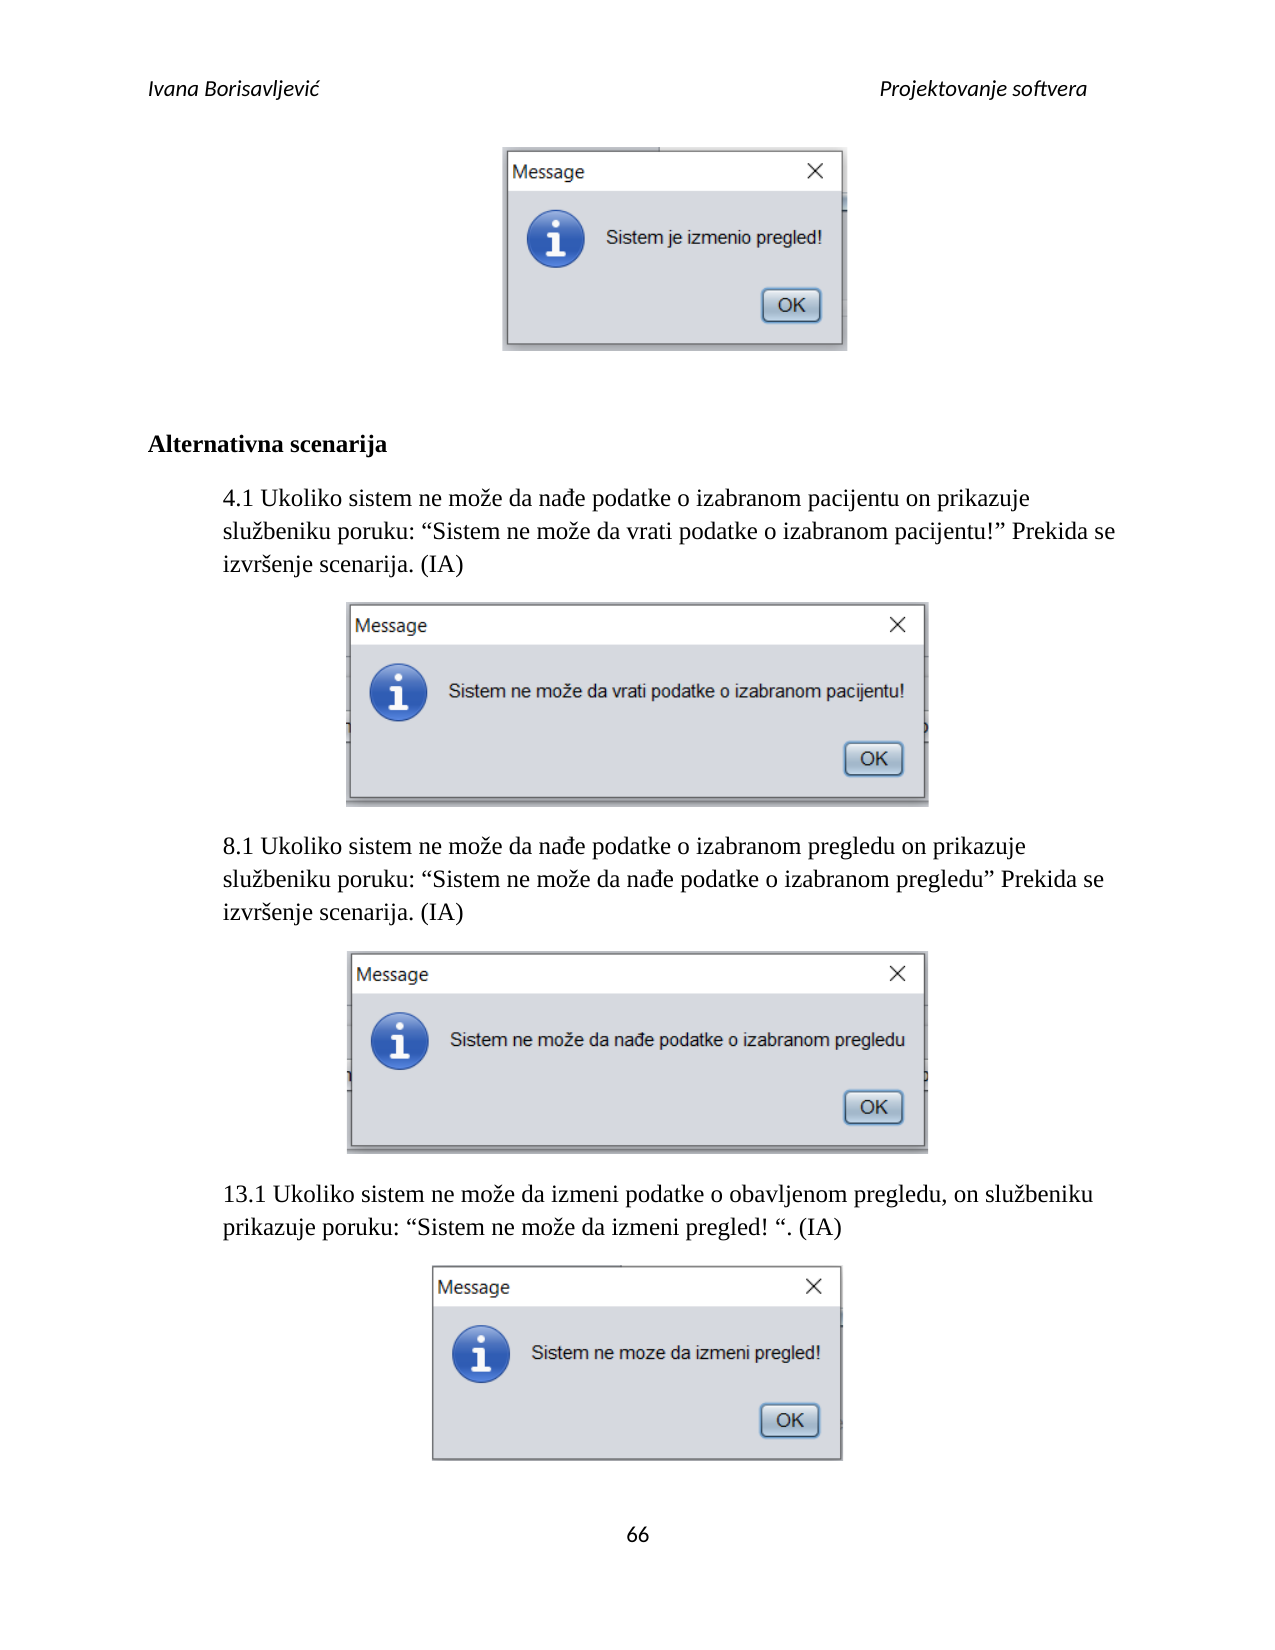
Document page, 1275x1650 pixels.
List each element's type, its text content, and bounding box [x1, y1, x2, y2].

text 4.1 Ukoliko sistem ne može da nađe podatke o izabranom pacijentu on prikazuje službeniku poruku: “Sistem ne može da vrati podatke o izabranom pacijentu!” Prekida se izvršenje scenarija. (IA) [223, 483, 1127, 578]
picture [346, 602, 929, 807]
text 8.1 Ukoliko sistem ne može da nađe podatke o izabranom pregledu on prikazuje službeniku poruku: “Sistem ne može da nađe podatke o izabranom pregledu” Prekida se izvršenje scenarija. (IA) [223, 831, 1127, 926]
text 13.1 Ukoliko sistem ne može da izmeni podatke o obavljenom pregledu, on službeniku prikazuje poruku: “Sistem ne može da izmeni pregled! “. (IA) [223, 1179, 1127, 1241]
picture [431, 1265, 844, 1461]
text Alternativna scenarija [148, 429, 1127, 458]
picture [502, 147, 848, 351]
picture [346, 951, 929, 1154]
